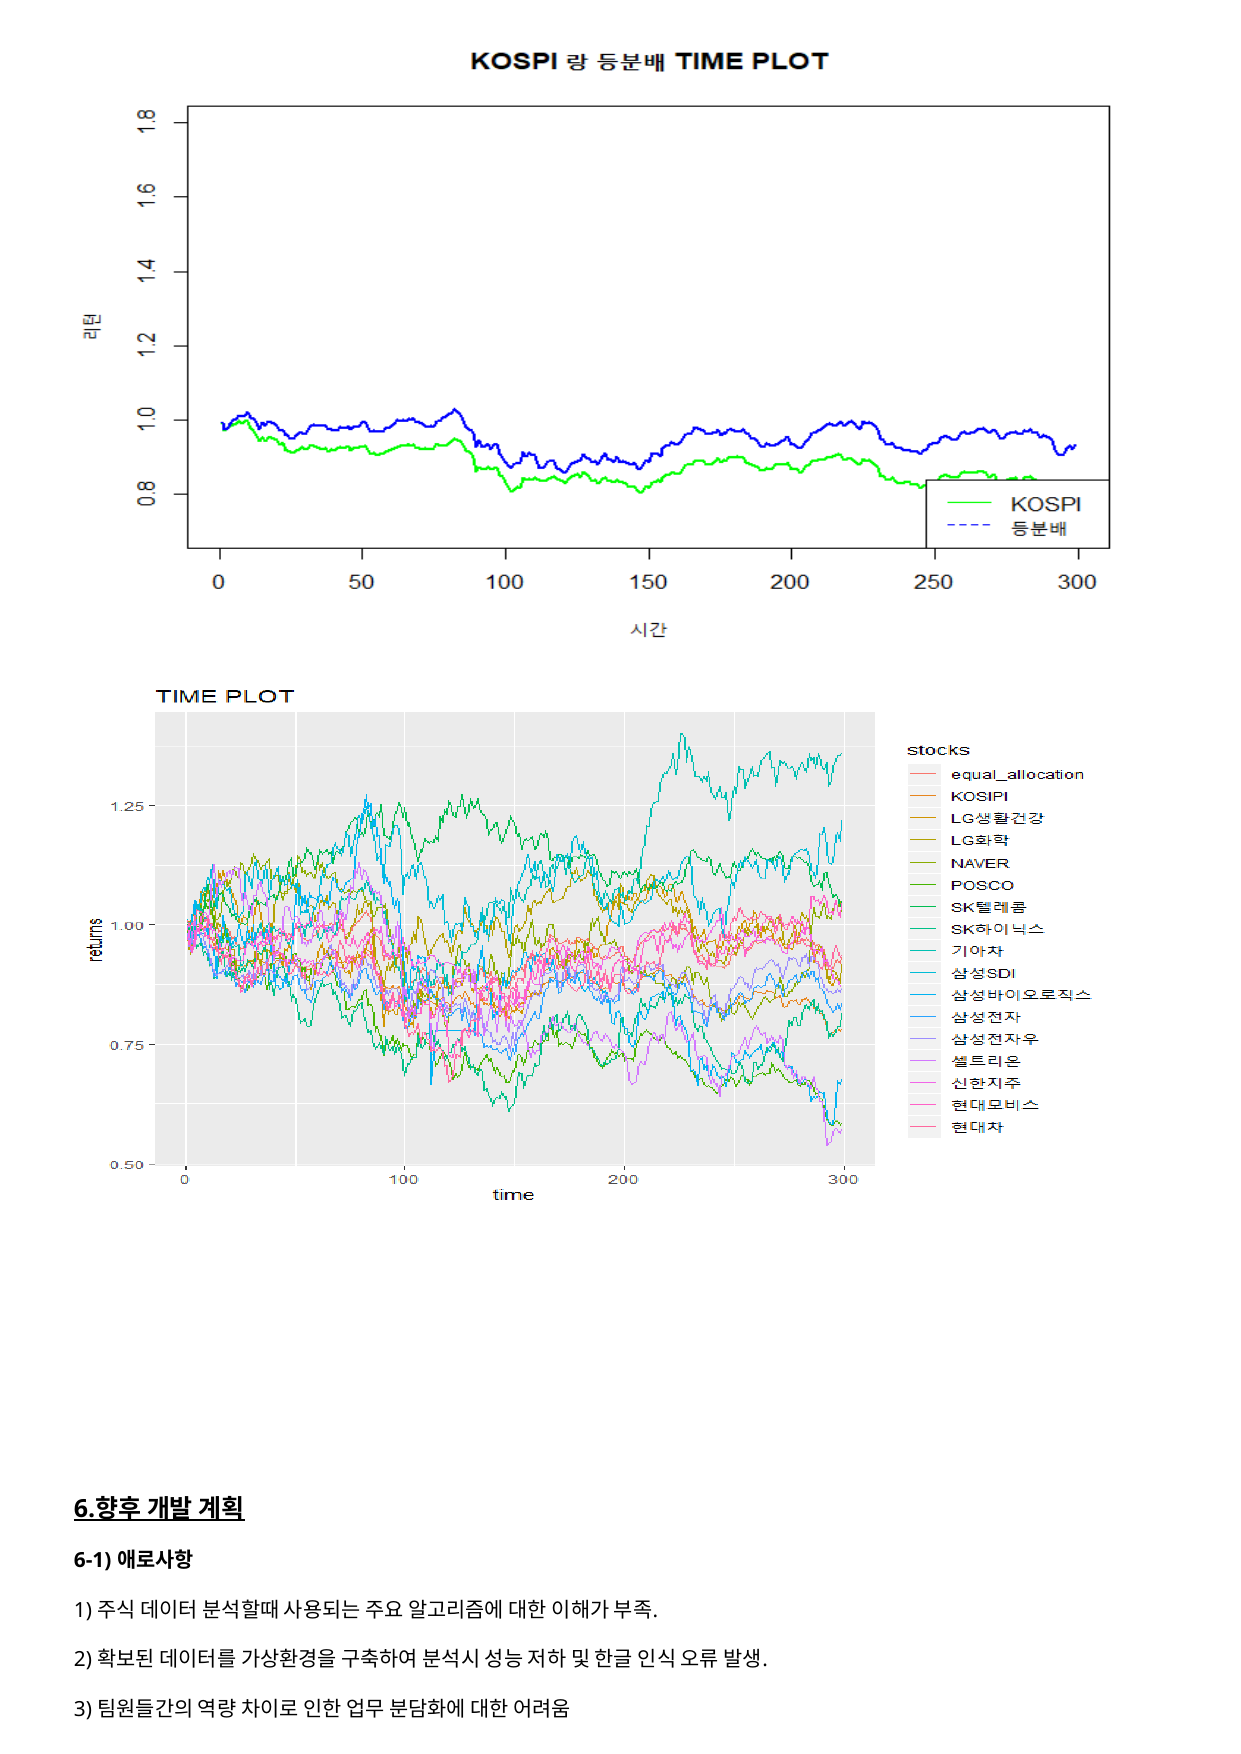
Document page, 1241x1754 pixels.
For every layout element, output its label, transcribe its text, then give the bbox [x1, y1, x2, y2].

picture [73, 681, 1169, 1209]
text 2) 확보된 데이터를 가상환경을 구축하여 분석시 성능 저하 및 한글 인식 오류 발생. [74, 1642, 1168, 1673]
text 6-1) 애로사항 [74, 1544, 1168, 1574]
text 3) 팀원들간의 역량 차이로 인한 업무 분담화에 대한 어려움 [74, 1692, 1168, 1722]
text 6.향후 개발 계획 [74, 1488, 1168, 1524]
text 1) 주식 데이터 분석할때 사용되는 주요 알고리즘에 대한 이해가 부족. [74, 1593, 1168, 1623]
picture [73, 14, 1169, 663]
